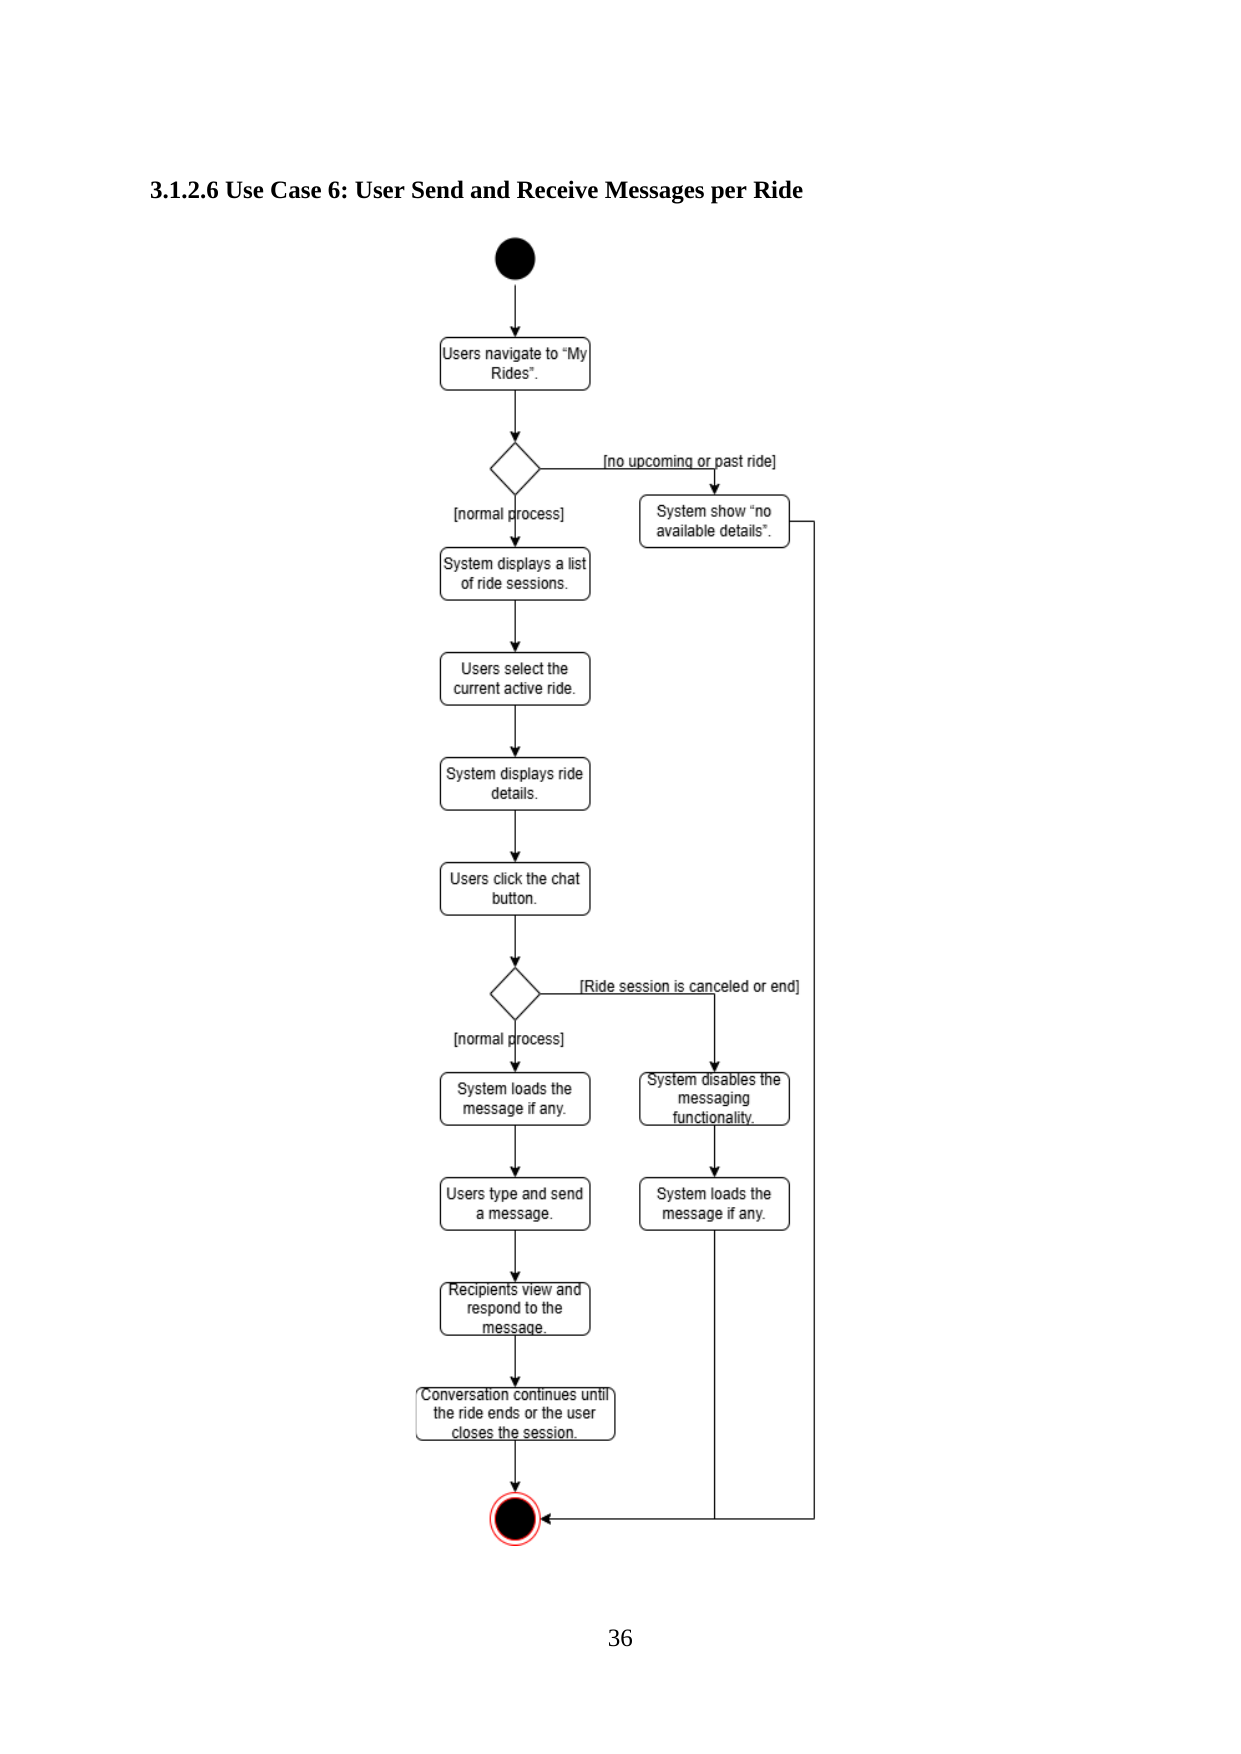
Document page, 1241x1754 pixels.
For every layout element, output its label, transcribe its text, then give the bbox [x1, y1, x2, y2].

picture [415, 233, 825, 1546]
subtitle 3.1.2.6 Use Case 6: User Send and Receive Messages per Ride [150, 175, 1090, 204]
